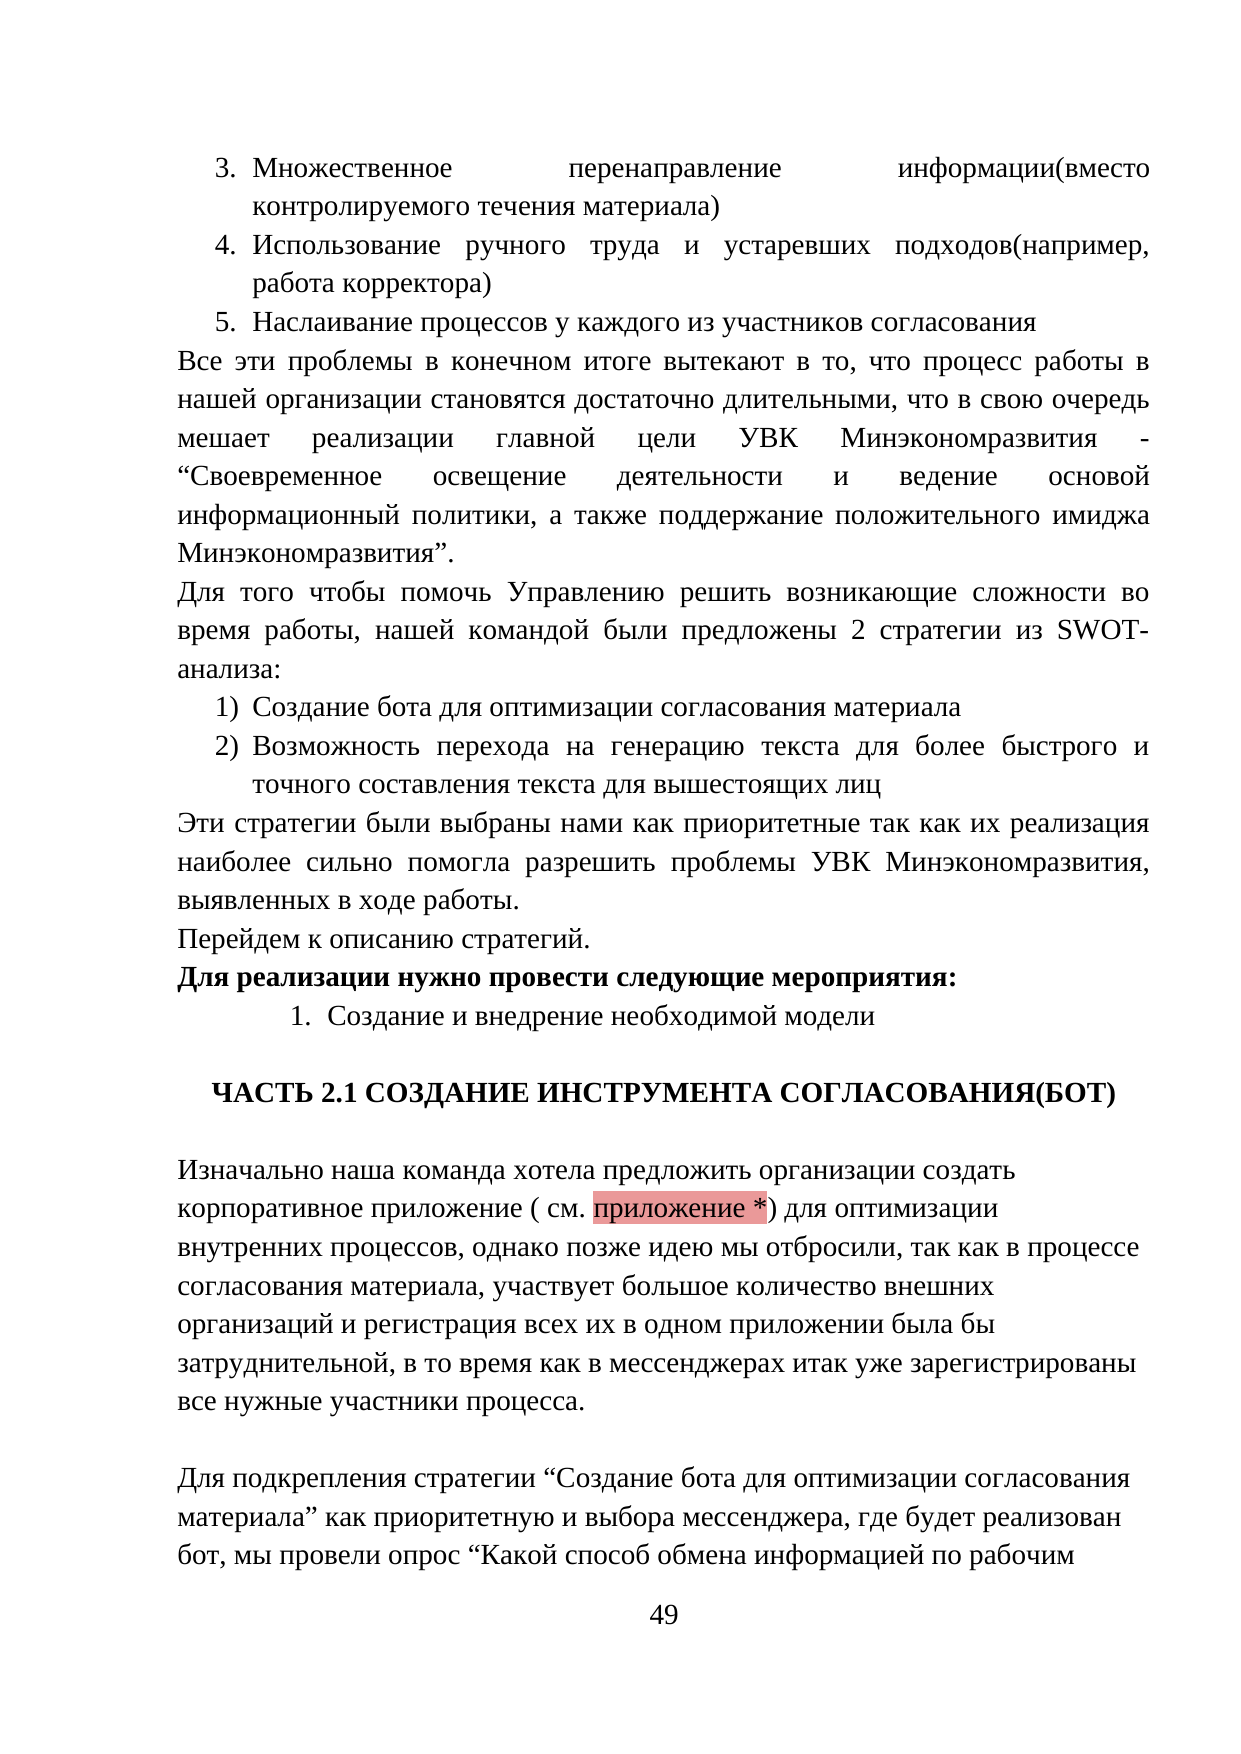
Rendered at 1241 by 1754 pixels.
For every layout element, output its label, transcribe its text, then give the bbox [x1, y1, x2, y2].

text Для реализации нужно провести следующие мероприятия: [177, 959, 1151, 993]
list Наслаивание процессов у каждого из участников согласования [214, 304, 1151, 338]
text Для того чтобы помочь Управлению решить возникающие сложности во время работы, нашей командой были предложены 2 стратегии из SWOT-анализа: [177, 574, 1151, 684]
subtitle ЧАСТЬ 2.1 СОЗДАНИЕ ИНСТРУМЕНТА СОГЛАСОВАНИЯ(БОТ) [177, 1075, 1151, 1108]
text Изначально наша команда хотела предложить организации создать корпоративное приложение ( см. приложение *) для оптимизации внутренних процессов, однако позже идею мы отбросили, так как в процессе согласования материала, участвует большое количество внешних организаций и регистрация всех их в одном приложении была бы затруднительной, в то время как в мессенджерах итак уже зарегистрированы все нужные участники процесса. [177, 1152, 1151, 1417]
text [177, 1460, 1151, 1571]
list Возможность перехода на генерацию текста для более быстрого и точного составления текста для вышестоящих лиц [214, 728, 1151, 800]
text Перейдем к описанию стратегий. [177, 921, 1151, 954]
text Все эти проблемы в конечном итоге вытекают в то, что процесс работы в нашей организации становятся достаточно длительными, что в свою очередь мешает реализации главной цели УВК Минэкономразвития - “Своевременное освещение деятельности и ведение основой информационный политики, а также поддержание положительного имиджа Минэкономразвития”. [177, 343, 1151, 569]
list Множественное перенаправление информации(вместо контролируемого течения материала) [214, 150, 1151, 222]
text Эти стратегии были выбраны нами как приоритетные так как их реализация наиболее сильно помогла разрешить проблемы УВК Минэкономразвития, выявленных в ходе работы. [177, 805, 1151, 916]
list Использование ручного труда и устаревших подходов(например, работа корректора) [214, 227, 1151, 299]
list Создание бота для оптимизации согласования материала [214, 689, 1151, 723]
list Создание и внедрение необходимой модели [289, 998, 1151, 1031]
